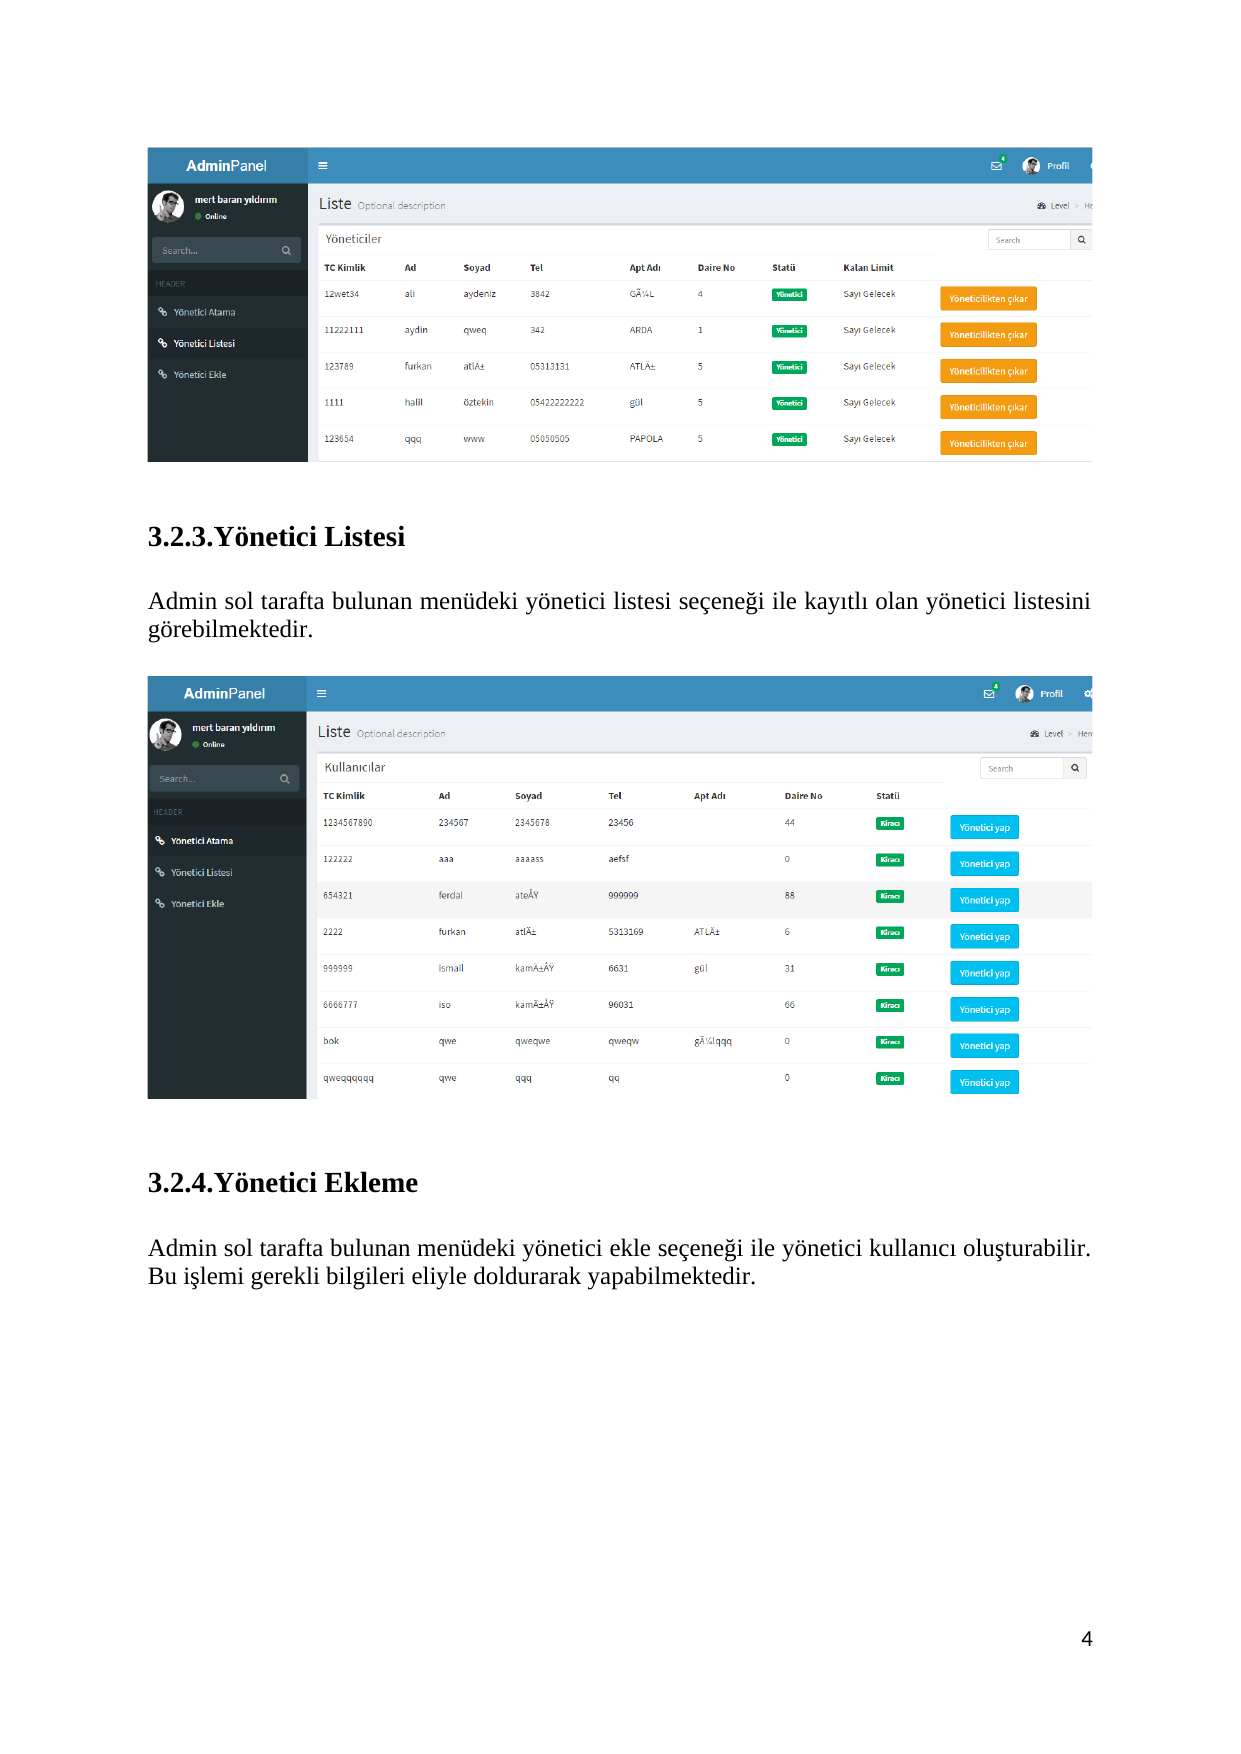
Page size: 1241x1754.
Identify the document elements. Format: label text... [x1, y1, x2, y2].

text 3.2.4.Yönetici Ekleme [148, 1166, 1092, 1199]
text Admin sol tarafta bulunan menüdeki yönetici listesi seçeneği ile kayıtlı olan yönetici listesini görebilmektedir. [148, 586, 1092, 643]
picture [147, 676, 1093, 1099]
text 3.2.3.Yönetici Listesi [148, 519, 1092, 552]
picture [147, 147, 1093, 462]
text Admin sol tarafta bulunan menüdeki yönetici ekle seçeneği ile yönetici kullanıcı oluşturabilir. Bu işlemi gerekli bilgileri eliyle doldurarak yapabilmektedir. [148, 1233, 1092, 1290]
